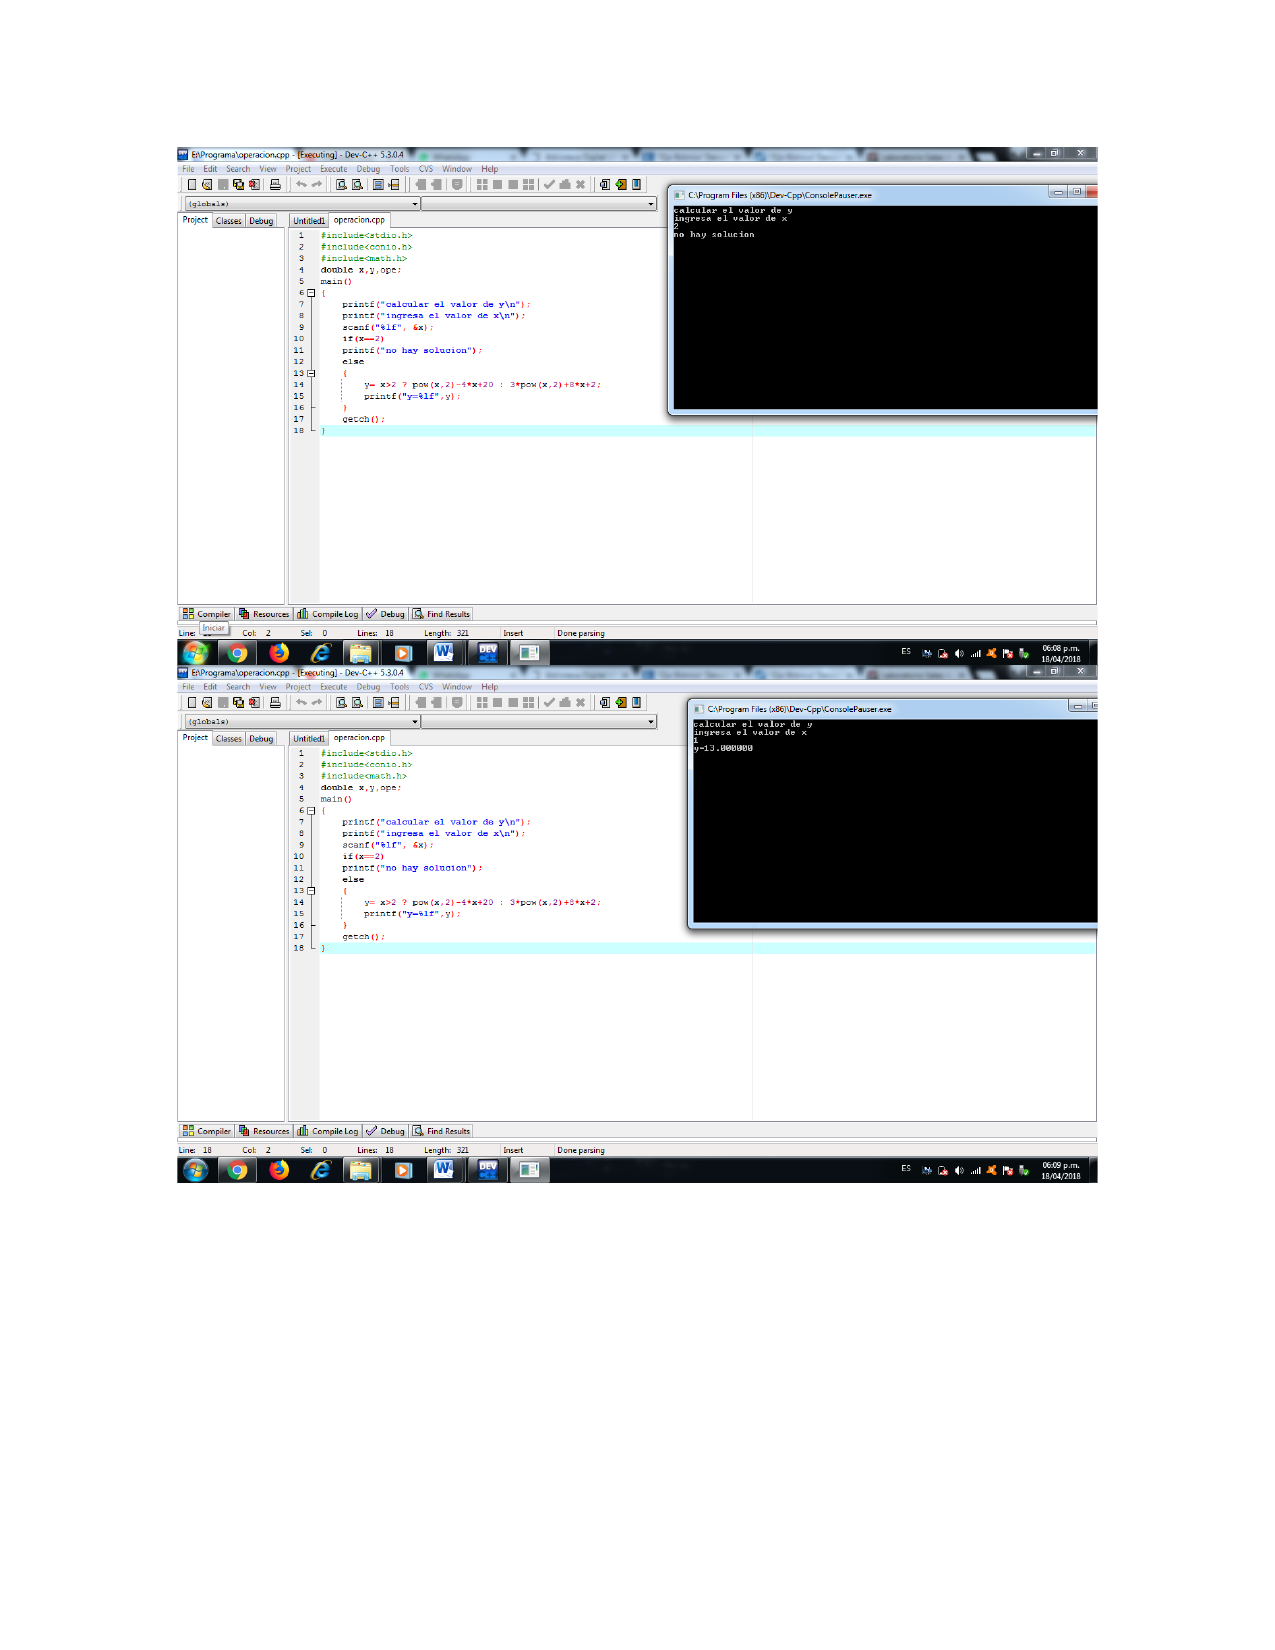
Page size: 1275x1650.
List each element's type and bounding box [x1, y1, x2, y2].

picture [177, 147, 1098, 1183]
